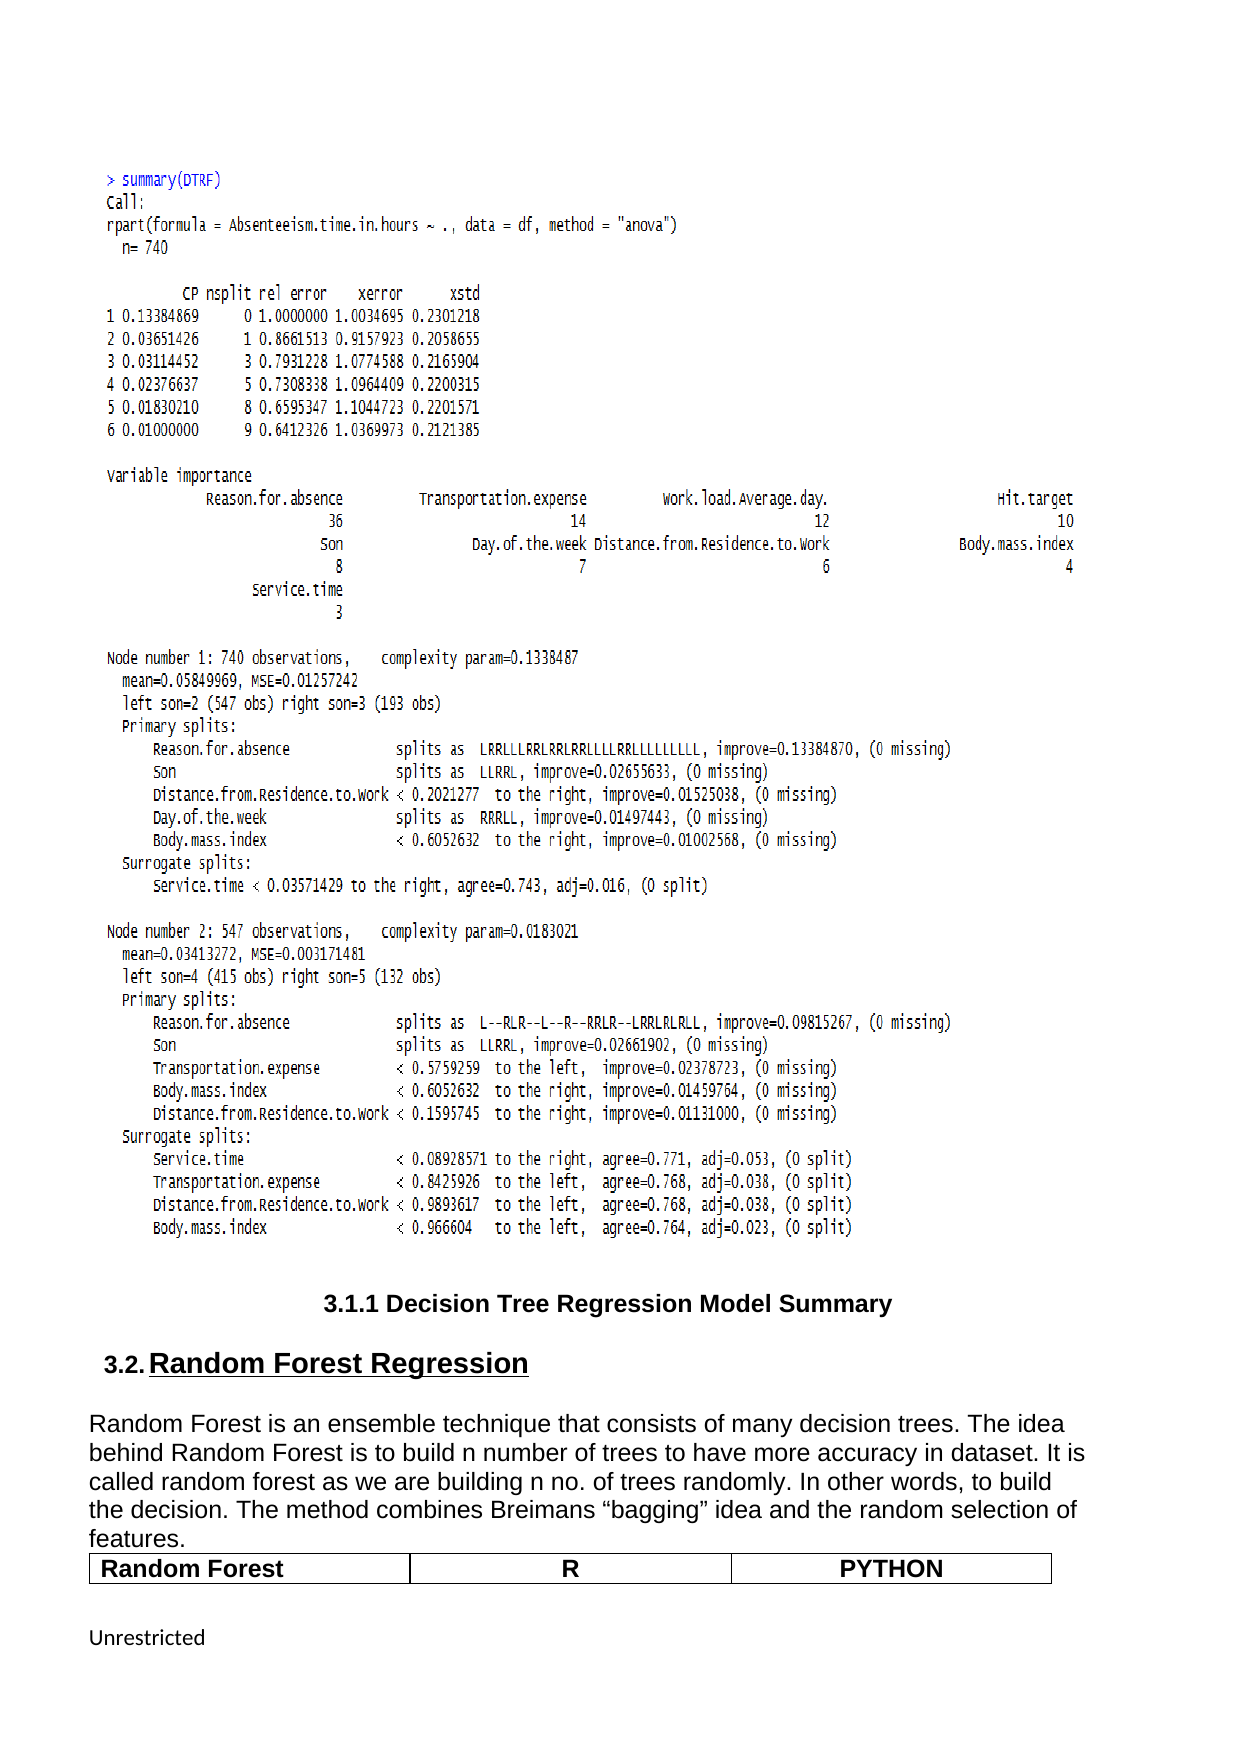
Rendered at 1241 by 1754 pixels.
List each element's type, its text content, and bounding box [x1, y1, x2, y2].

text Random Forest is an ensemble technique that consists of many decision trees. The idea behind Random Forest is to build n number of trees to have more accuracy in dataset. It is called random forest as we are building n no. of trees randomly. In other words, to build the decision. The method combines Breimans “bagging” idea and the random selection of features. [89, 1409, 1090, 1553]
picture [103, 168, 1154, 1260]
text 3.1.1 Decision Tree Regression Model Summary [126, 1288, 1090, 1317]
list Random Forest Regression [103, 1346, 1090, 1380]
table_header R [411, 1554, 731, 1583]
table_header Random Forest [90, 1554, 409, 1583]
table_header PYTHON [732, 1554, 1051, 1583]
